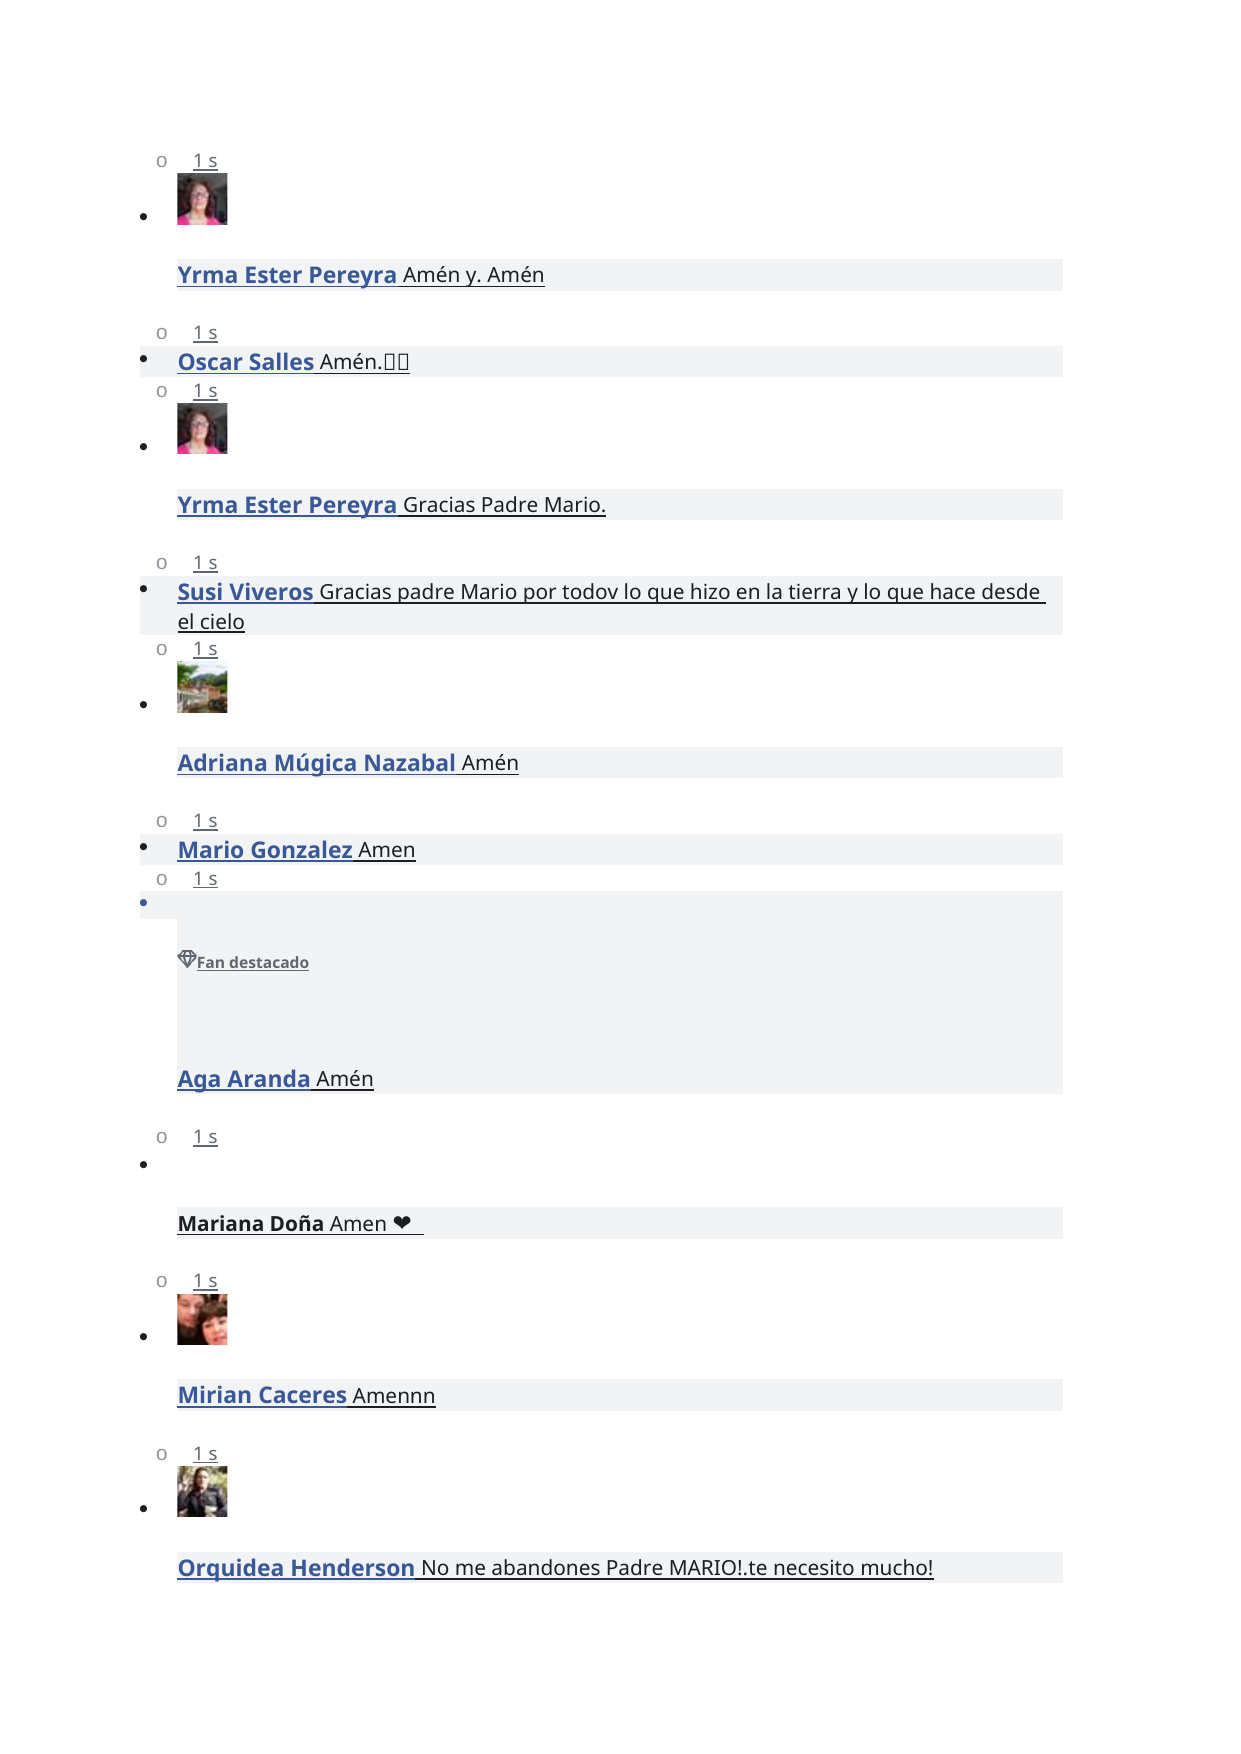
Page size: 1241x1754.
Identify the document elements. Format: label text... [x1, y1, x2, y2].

list 1 s [155, 320, 1063, 346]
text Fan destacado [177, 949, 1063, 977]
list 1 s [155, 807, 1063, 834]
list 1 s [155, 1268, 1063, 1294]
picture [177, 661, 228, 713]
text Mariana Doña Amen ❤️ [177, 1207, 1063, 1239]
text Aga Aranda Amén [177, 1063, 1063, 1094]
text Adriana Múgica Nazabal Amén [177, 747, 1063, 778]
picture [177, 173, 228, 225]
text Orquidea Henderson No me abandones Padre MARIO!.te necesito mucho! [177, 1552, 1063, 1583]
list 1 s [155, 1440, 1063, 1466]
list Susi Viveros Gracias padre Mario por todov lo que hizo en la tierra y lo que hace desde el cielo [140, 576, 1063, 635]
list 1 s [155, 377, 1063, 404]
text Yrma Ester Pereyra Amén y. Amén [177, 259, 1063, 291]
picture [177, 1466, 228, 1517]
list Mario Gonzalez Amen [140, 834, 1063, 865]
list 1 s [155, 1123, 1063, 1150]
text Yrma Ester Pereyra Gracias Padre Mario. [177, 489, 1063, 520]
list 1 s [155, 865, 1063, 891]
list 1 s [155, 148, 1063, 174]
picture [177, 948, 197, 969]
picture [177, 403, 228, 454]
picture [177, 1294, 228, 1345]
list 1 s [155, 549, 1063, 576]
text Mirian Caceres Amennn [177, 1379, 1063, 1411]
list Oscar Salles Amén.🙏🙏 [140, 346, 1063, 377]
list 1 s [155, 635, 1063, 662]
